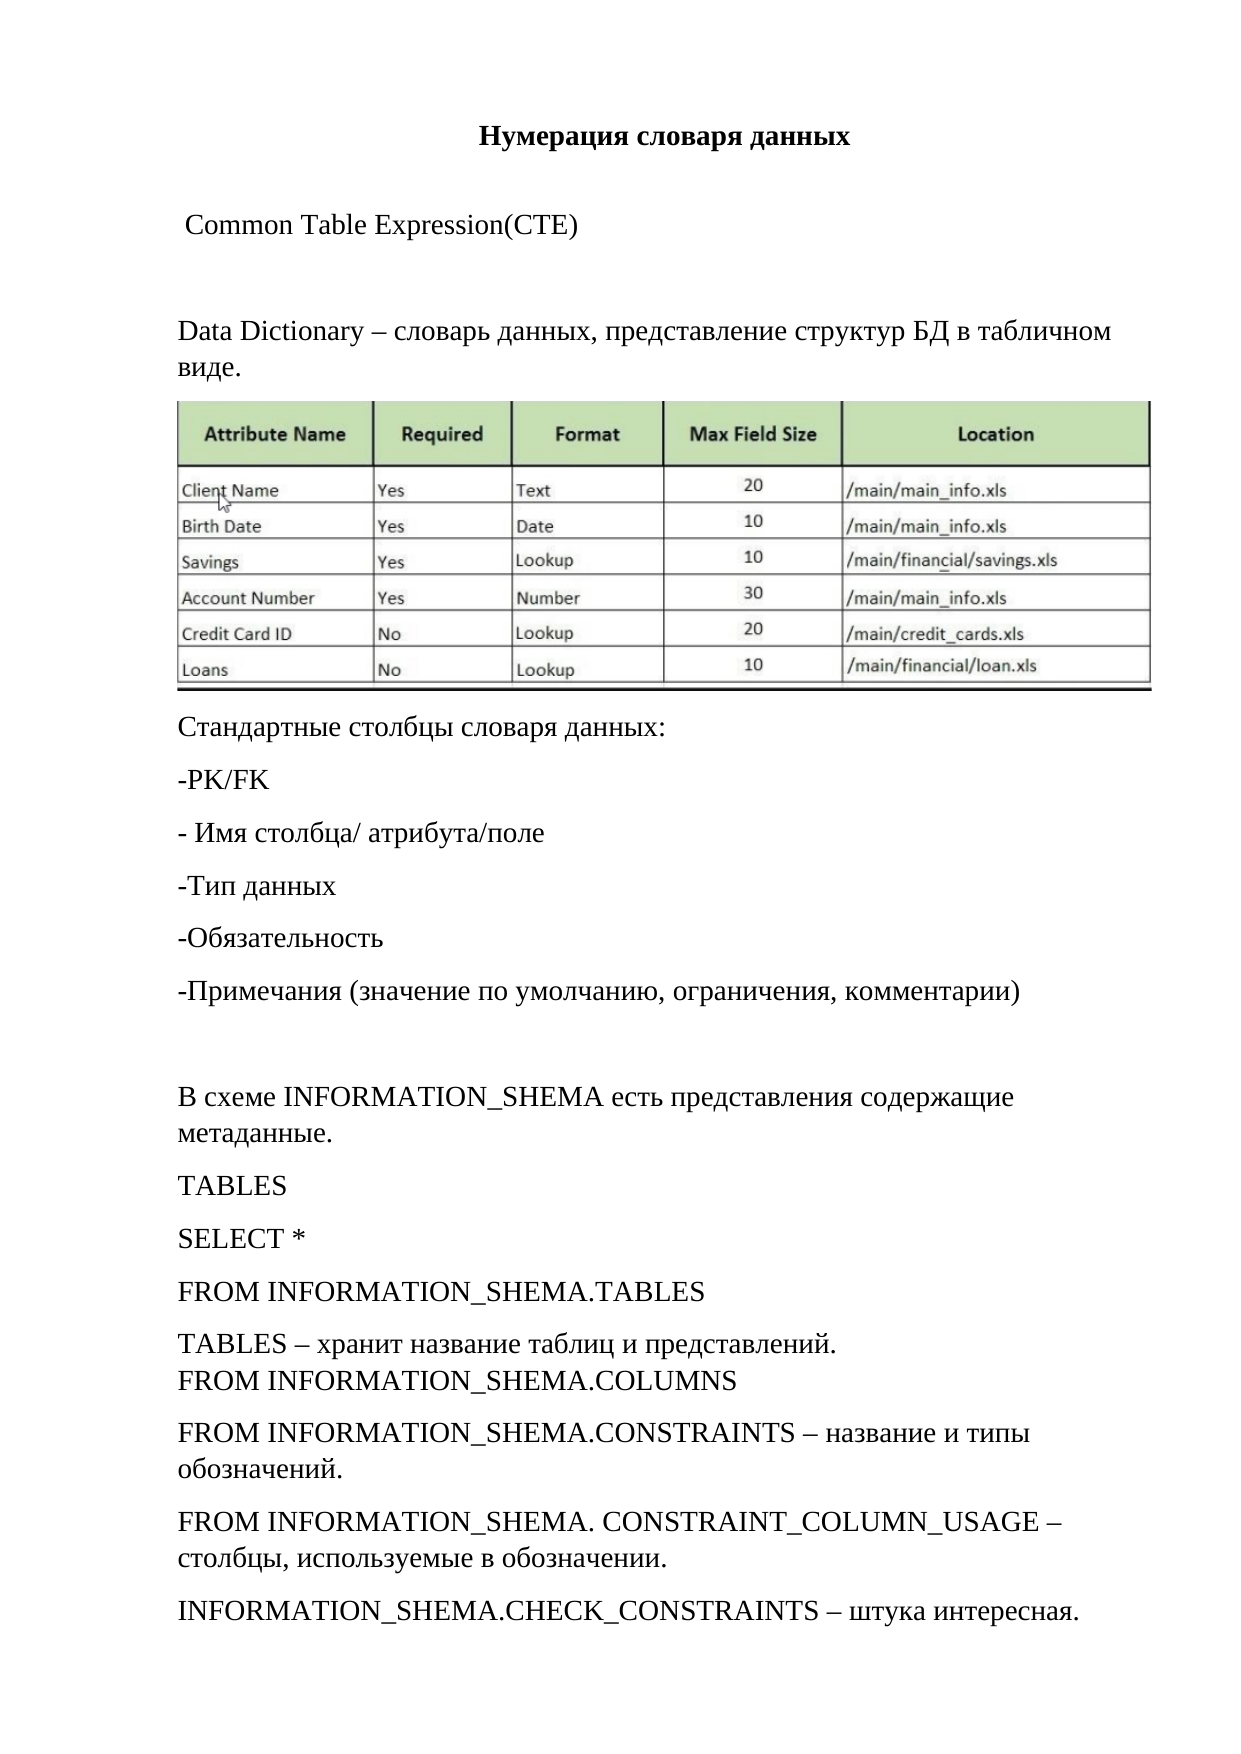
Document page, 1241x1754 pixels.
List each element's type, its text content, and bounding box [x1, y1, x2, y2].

text -PK/FK [177, 762, 1152, 796]
text -Примечания (значение по умолчанию, ограничения, комментарии) [177, 973, 1152, 1007]
text -Обязательность [177, 921, 1152, 954]
text TABLES [177, 1168, 1152, 1202]
text FROM INFORMATION_SHEMA. CONSTRAINT_COLUMN_USAGE – столбцы, используемые в обозначении. [177, 1504, 1152, 1574]
text TABLES – хранит название таблиц и представлений. FROM INFORMATION_SHEMA.COLUMNS [177, 1326, 1152, 1396]
text Common Table Expression(CTE) [177, 171, 1152, 241]
text Нумерация словаря данных [177, 118, 1152, 152]
text INFORMATION_SHEMA.CHECK_CONSTRAINTS – штука интересная. [177, 1593, 1152, 1627]
text Data Dictionary – словарь данных, представление структур БД в табличном виде. [177, 313, 1152, 382]
text Стандартные столбцы словаря данных: [177, 709, 1152, 743]
text FROM INFORMATION_SHEMA.TABLES [177, 1274, 1152, 1307]
text - Имя столбца/ атрибута/поле [177, 815, 1152, 848]
text -Тип данных [177, 868, 1152, 901]
text FROM INFORMATION_SHEMA.CONSTRAINTS – название и типы обозначений. [177, 1415, 1152, 1485]
picture [177, 401, 1152, 691]
text SELECT * [177, 1221, 1152, 1254]
text В схеме INFORMATION_SHEMA есть представления содержащие метаданные. [177, 1079, 1152, 1149]
